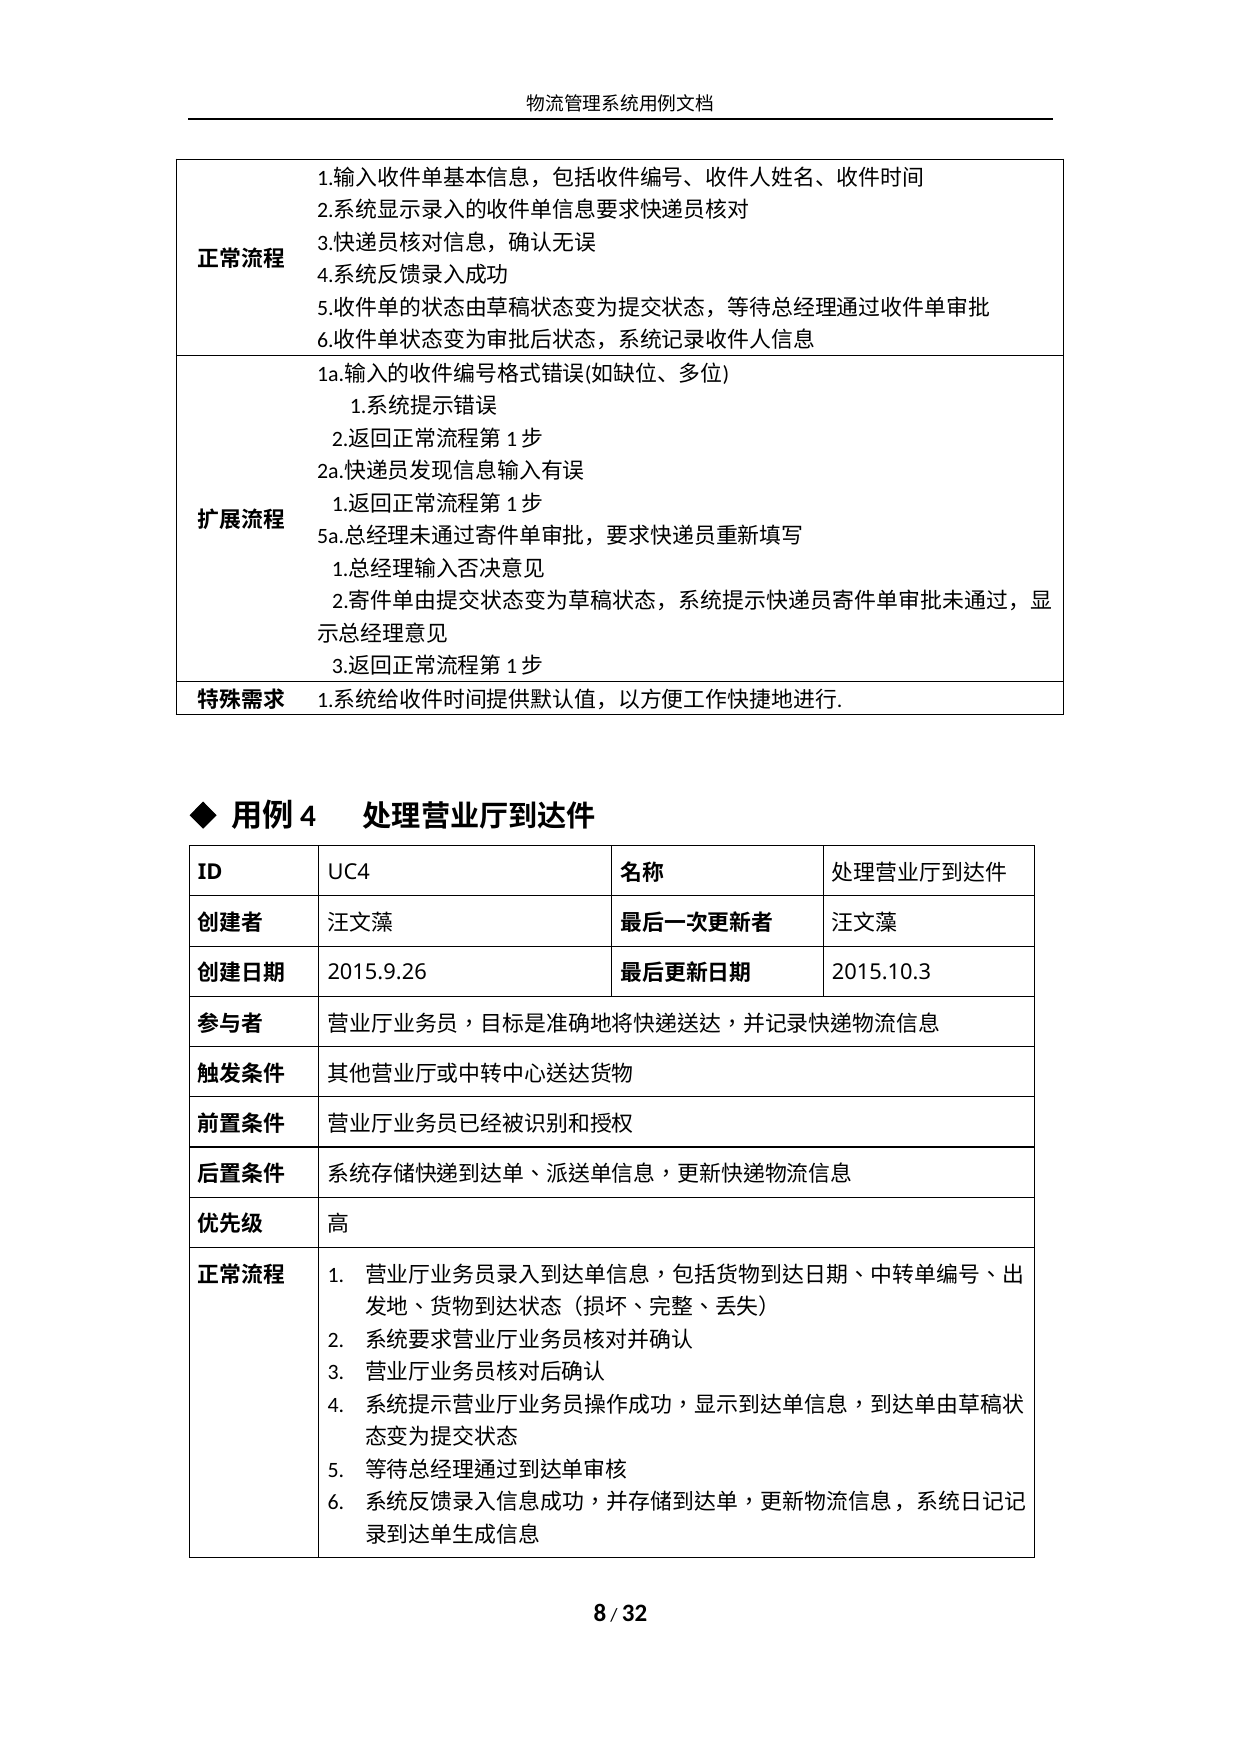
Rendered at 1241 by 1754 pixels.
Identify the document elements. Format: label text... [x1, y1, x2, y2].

table_header 处理营业厅到达件 [824, 846, 1034, 895]
table_cell 汪文藻 [319, 896, 611, 946]
table_cell 1a.输入的收件编号格式错误(如缺位、多位) 1.系统提示错误 2.返回正常流程第1步 2a.快递员发现信息输入有误 1.返回正常流程第1步 5a.总经理未通过寄件单审批，要求快递员重新填写 1.总经理输入否决意见 2.寄件单由提交状态变为草稿状态，系统提示快递员寄件单审批未通过，显示总经理意见 3.返回正常流程第1步 [306, 356, 1063, 681]
table_cell 2015.10.3 [824, 947, 1034, 996]
table_cell 系统存储快递到达单、派送单信息，更新快递物流信息 [319, 1148, 1034, 1197]
list 用例4 处理营业厅到达件 [187, 780, 1053, 845]
table_cell 触发条件 [190, 1047, 318, 1096]
table_cell 创建者 [190, 896, 318, 946]
table_cell 创建日期 [190, 947, 318, 996]
table_cell 最后更新日期 [612, 947, 823, 996]
table_cell 营业厅业务员已经被识别和授权 [319, 1097, 1034, 1146]
table_cell 1.系统给收件时间提供默认值，以方便工作快捷地进行. [306, 682, 1063, 714]
table_header ID [190, 846, 318, 895]
table_cell 优先级 [190, 1198, 318, 1247]
table_cell 后置条件 [190, 1148, 318, 1197]
table_cell 前置条件 [190, 1097, 318, 1146]
table_cell 高 [319, 1198, 1034, 1247]
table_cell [319, 1248, 1034, 1557]
table_header 名称 [612, 846, 823, 895]
table_cell 扩展流程 [177, 356, 306, 681]
table_cell 汪文藻 [824, 896, 1034, 946]
table_cell 特殊需求 [177, 682, 306, 714]
table_cell 营业厅业务员，目标是准确地将快递送达，并记录快递物流信息 [319, 997, 1034, 1046]
table_cell 其他营业厅或中转中心送达货物 [319, 1047, 1034, 1096]
table_cell 2015.9.26 [319, 947, 611, 996]
table_cell 1.输入收件单基本信息，包括收件编号、收件人姓名、收件时间 2.系统显示录入的收件单信息要求快递员核对 3.快递员核对信息，确认无误 4.系统反馈录入成功 5.收件单的状态由草稿状态变为提交状态，等待总经理通过收件单审批 6.收件单状态变为审批后状态，系统记录收件人信息 [306, 160, 1063, 354]
table_cell 最后一次更新者 [612, 896, 823, 946]
table_cell 正常流程 [190, 1248, 318, 1557]
table_header UC4 [319, 846, 611, 895]
table_cell 参与者 [190, 997, 318, 1046]
table_cell 正常流程 [177, 160, 306, 354]
